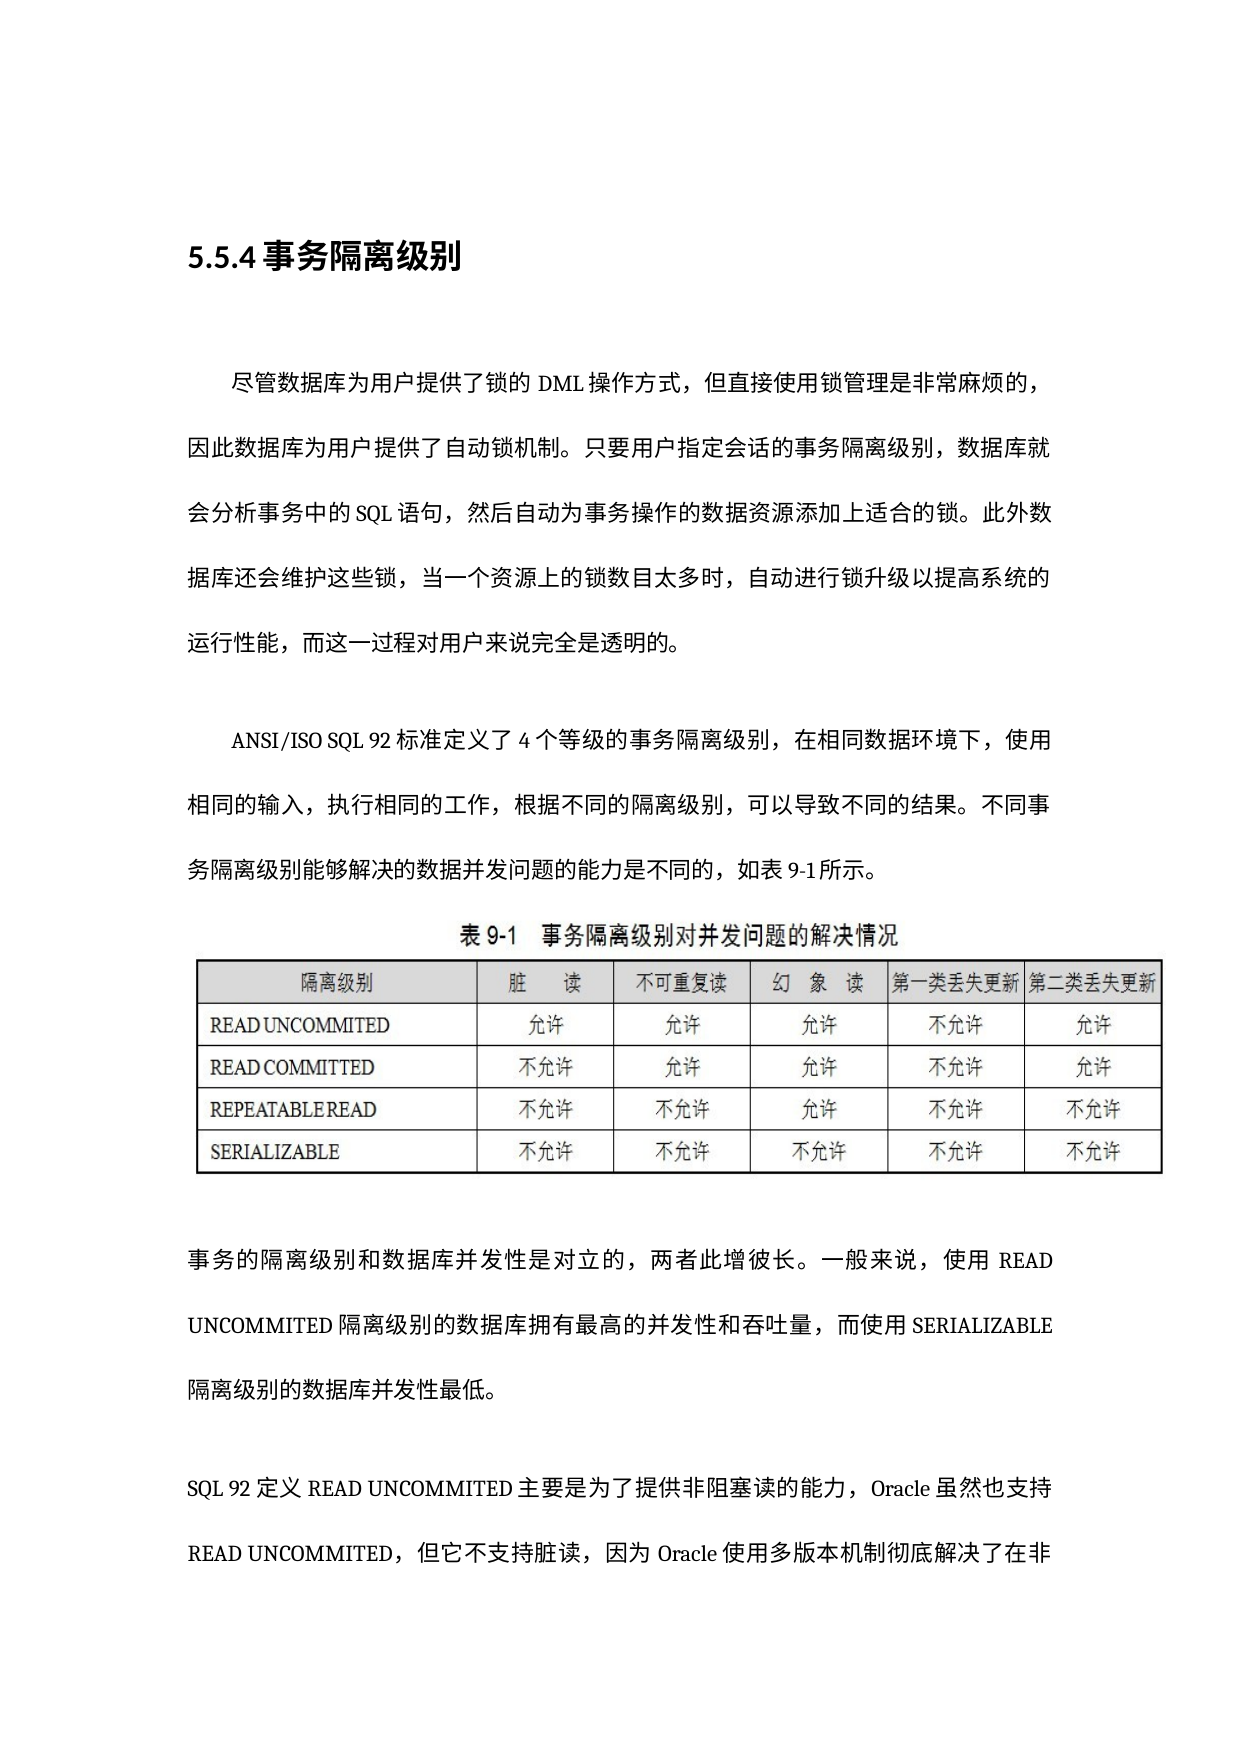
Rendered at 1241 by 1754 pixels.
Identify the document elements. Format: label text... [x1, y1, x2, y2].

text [187, 1454, 1053, 1584]
text 事务的隔离级别和数据库并发性是对立的，两者此增彼长。一般来说，使用READ UNCOMMITED隔离级别的数据库拥有最高的并发性和吞吐量，而使用SERIALIZABLE隔离级别的数据库并发性最低。 [187, 1226, 1053, 1421]
text 尽管数据库为用户提供了锁的DML操作方式，但直接使用锁管理是非常麻烦的，因此数据库为用户提供了自动锁机制。只要用户指定会话的事务隔离级别，数据库就会分析事务中的SQL语句，然后自动为事务操作的数据资源添加上适合的锁。此外数据库还会维护这些锁，当一个资源上的锁数目太多时，自动进行锁升级以提高系统的运行性能，而这一过程对用户来说完全是透明的。 [187, 349, 1053, 674]
text ANSI/ISO SQL 92标准定义了4个等级的事务隔离级别，在相同数据环境下，使用相同的输入，执行相同的工作，根据不同的隔离级别，可以导致不同的结果。不同事务隔离级别能够解决的数据并发问题的能力是不同的，如表9-1所示。 [187, 706, 1053, 901]
subtitle 5.5.4事务隔离级别 [187, 222, 1053, 287]
picture [187, 901, 1179, 1184]
